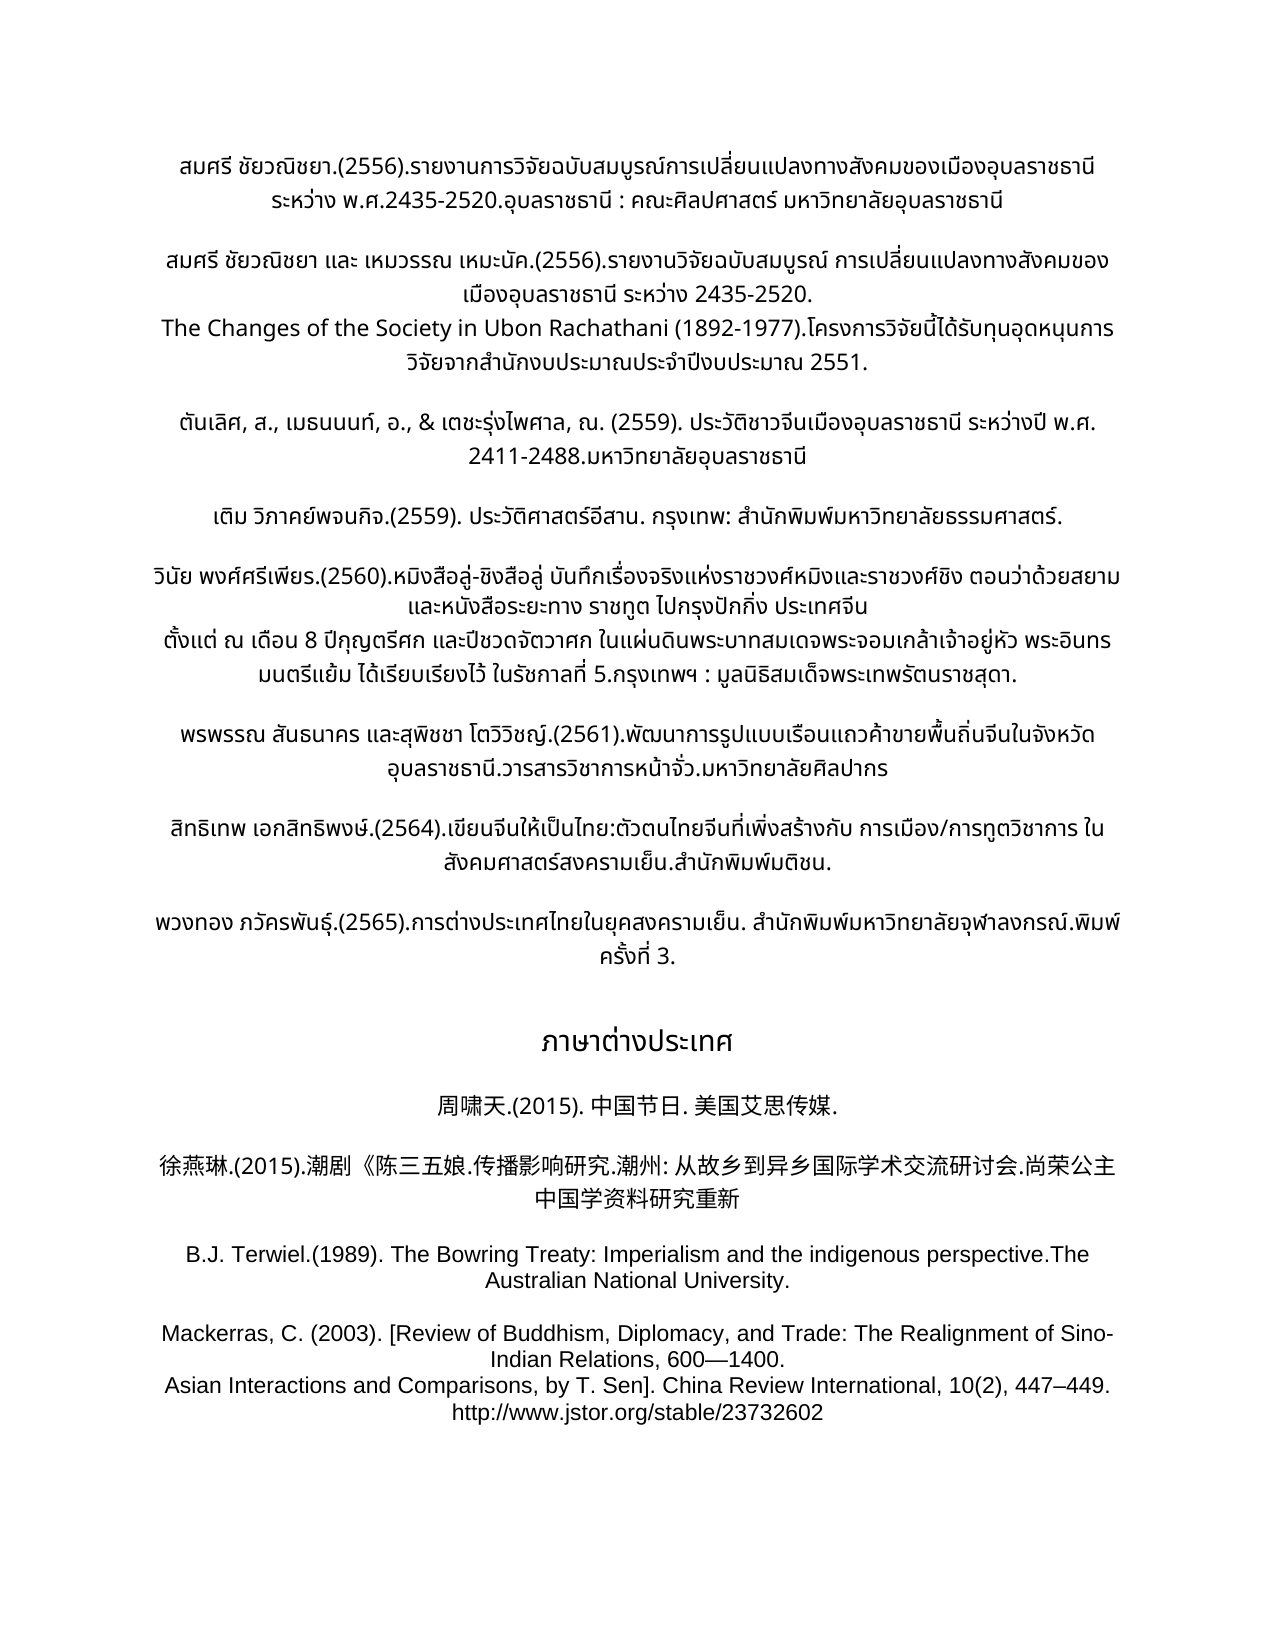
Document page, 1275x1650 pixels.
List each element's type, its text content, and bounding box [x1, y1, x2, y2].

text พรพรรณ สันธนาคร และสุพิชชา โตวิวิชญ์.(2561).พัฒนาการรูปแบบเรือนแถวค้าขายพื้นถิ่นจีนในจังหวัดอุบลราชธานี.วารสารวิชาการหน้าจั่ว.มหาวิทยาลัยศิลปากร [150, 718, 1125, 786]
text 周啸天.(2015). 中国节日. 美国艾思传媒. [150, 1088, 1125, 1121]
text The Changes of the Society in Ubon Rachathani (1892-1977).โครงการวิจัยนี้ได้รับทุนอุดหนุนการวิจัยจากสำนักงบประมาณประจำปีงบประมาณ 2551. [150, 312, 1125, 379]
text ตันเลิศ, ส., เมธนนนท์, อ., & เตชะรุ่งไพศาล, ณ. (2559). ประวัติชาวจีนเมืองอุบลราชธานี ระหว่างปี พ.ศ. 2411-2488.มหาวิทยาลัยอุบลราชธานี [150, 406, 1125, 473]
text สมศรี ชัยวณิชยา และ เหมวรรณ เหมะนัค.(2556).รายงานวิจัยฉบับสมบูรณ์ การเปลี่ยนแปลงทางสังคมของเมืองอุบลราชธานี ระหว่าง 2435-2520. [150, 244, 1125, 312]
text พวงทอง ภวัครพันธุ์.(2565).การต่างประเทศไทยในยุคสงครามเย็น. สำนักพิมพ์มหาวิทยาลัยจุฬาลงกรณ์.พิมพ์ครั้งที่ 3. [150, 906, 1125, 974]
text Asian Interactions and Comparisons, by T. Sen]. China Review International, 10(2), 447–449. http://www.jstor.org/stable/23732602 [150, 1372, 1125, 1425]
subtitle ภาษาต่างประเทศ [150, 1025, 1125, 1063]
text สิทธิเทพ เอกสิทธิพงษ์.(2564).เขียนจีนให้เป็นไทย:ตัวตนไทยจีนที่เพิ่งสร้างกับ การเมือง/การทูตวิชาการ ในสังคมศาสตร์สงครามเย็น.สำนักพิมพ์มติชน. [150, 812, 1125, 880]
text เติม วิภาคย์พจนกิจ.(2559). ประวัติศาสตร์อีสาน. กรุงเทพ: สำนักพิมพ์มหาวิทยาลัยธรรมศาสตร์. [150, 500, 1125, 534]
text 徐燕琳.(2015).潮剧《陈三五娘.传播影响研究.潮州: 从故乡到异乡国际学术交流研讨会.尚荣公主中国学资料研究重新 [150, 1148, 1125, 1214]
text สมศรี ชัยวณิชยา.(2556).รายงานการวิจัยฉบับสมบูรณ์การเปลี่ยนแปลงทางสังคมของเมืองอุบลราชธานี ระหว่าง พ.ศ.2435-2520.อุบลราชธานี : คณะศิลปศาสตร์ มหาวิทยาลัยอุบลราชธานี [150, 150, 1125, 218]
text วินัย พงศ์ศรีเพียร.(2560).หมิงสือลู่-ชิงสือลู่ บันทึกเรื่องจริงแห่งราชวงศ์หมิงและราชวงศ์ชิง ตอนว่าด้วยสยาม และหนังสือระยะทาง ราชทูต ไปกรุงปักกิ่ง ประเทศจีน [150, 560, 1125, 624]
text B.J. Terwiel.(1989). The Bowring Treaty: Imperialism and the indigenous perspective.The Australian National University. [150, 1241, 1125, 1293]
text Mackerras, C. (2003). [Review of Buddhism, Diplomacy, and Trade: The Realignment of Sino-Indian Relations, 600—1400. [150, 1320, 1125, 1372]
text ตั้งแต่ ณ เดือน 8 ปีกุญตรีศก และปีชวดจัตวาศก ในแผ่นดินพระบาทสมเดจพระจอมเกล้าเจ้าอยู่หัว พระอินทรมนตรีแย้ม ได้เรียบเรียงไว้ ในรัชกาลที่ 5.กรุงเทพฯ : มูลนิธิสมเด็จพระเทพรัตนราชสุดา. [150, 624, 1125, 692]
